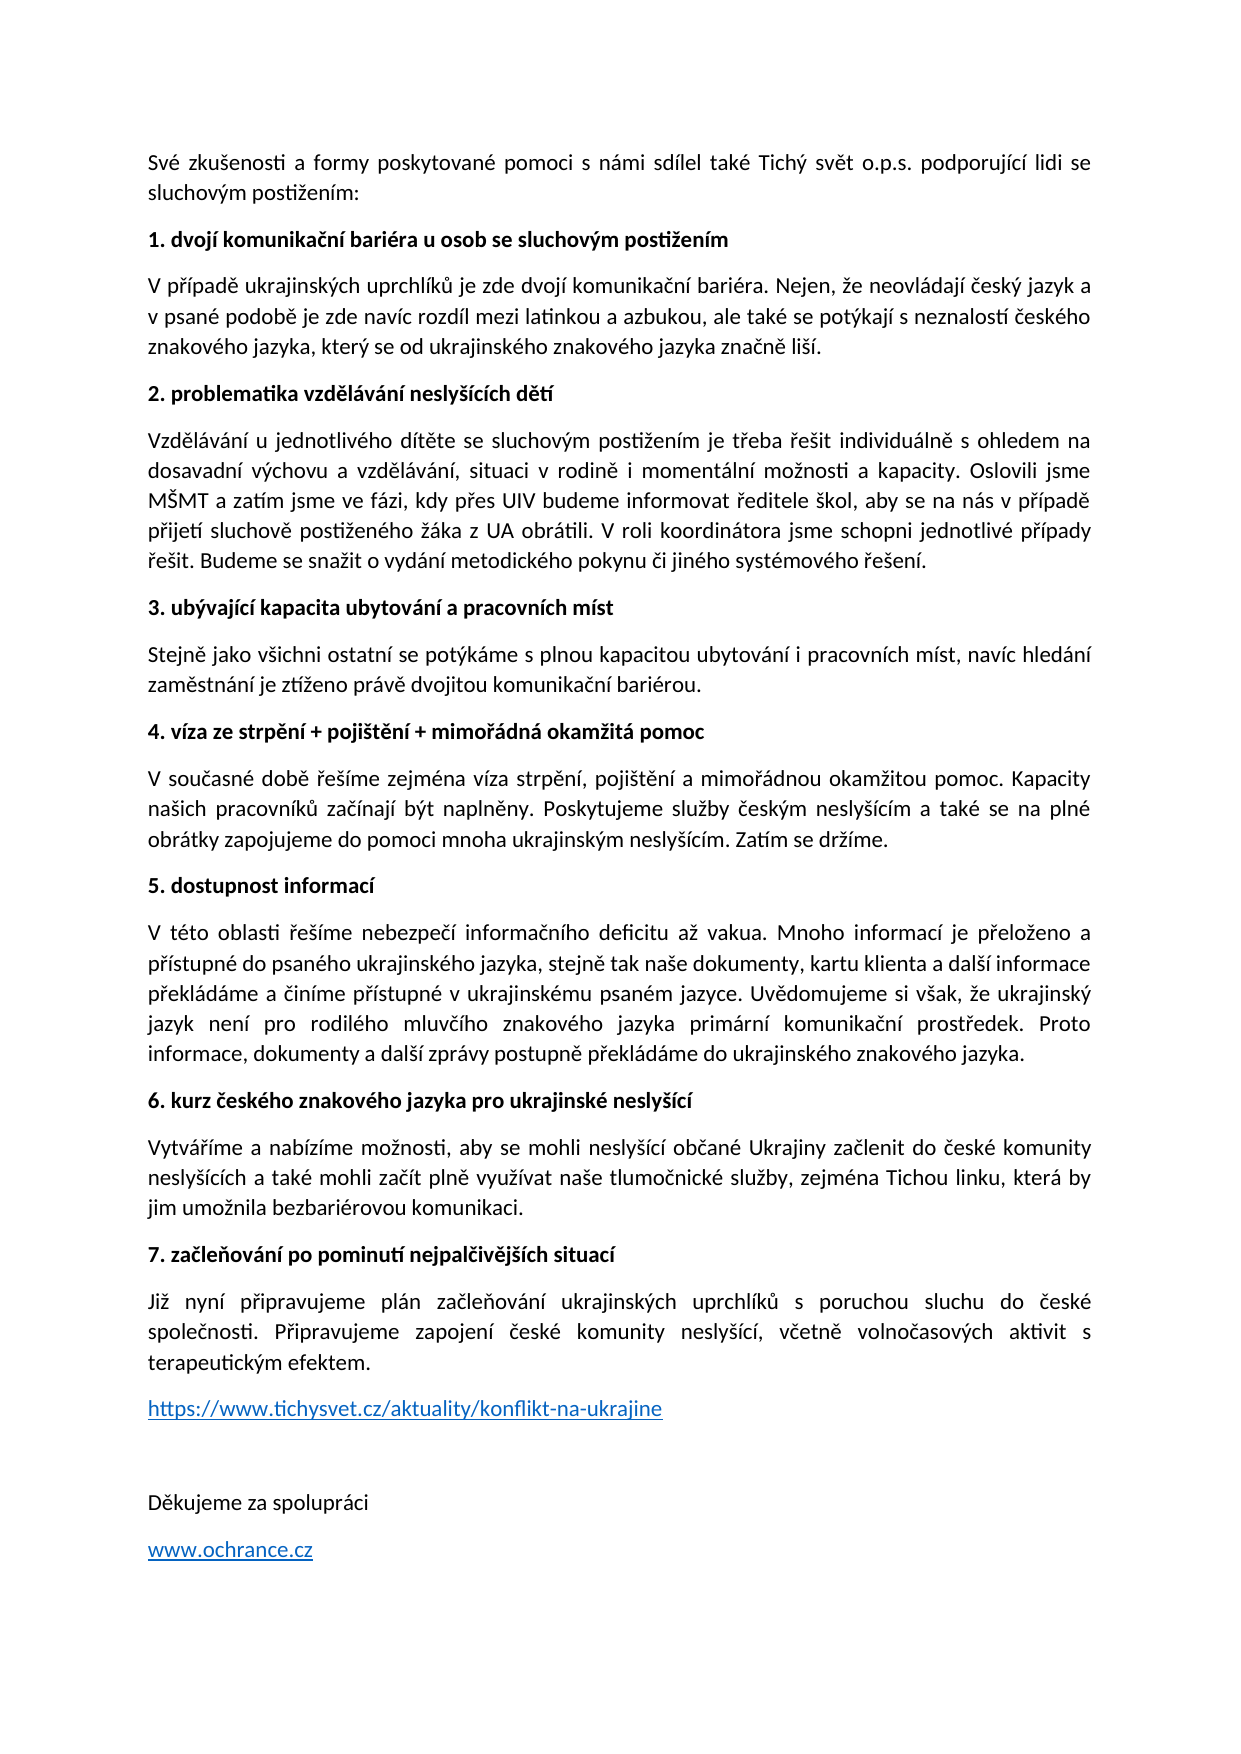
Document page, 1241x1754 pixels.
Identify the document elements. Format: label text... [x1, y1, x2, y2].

text 7. začleňování po pominutí nejpalčivějších situací [148, 1240, 1093, 1268]
text Vzdělávání u jednotlivého dítěte se sluchovým postižením je třeba řešit individuálně s ohledem na dosavadní výchovu a vzdělávání, situaci v rodině i momentální možnosti a kapacity. Oslovili jsme MŠMT a zatím jsme ve fázi, kdy přes UIV budeme informovat ředitele škol, aby se na nás v případě přijetí sluchově postiženého žáka z UA obrátili. V roli koordinátora jsme schopni jednotlivé případy řešit. Budeme se snažit o vydání metodického pokynu či jiného systémového řešení. [148, 426, 1093, 574]
text 6. kurz českého znakového jazyka pro ukrajinské neslyšící [148, 1086, 1093, 1114]
text Své zkušenosti a formy poskytované pomoci s námi sdílel také Tichý svět o.p.s. podporující lidi se sluchovým postižením: [148, 148, 1093, 206]
text 2. problematika vzdělávání neslyšících dětí [148, 379, 1093, 407]
text V této oblasti řešíme nebezpečí informačního deficitu až vakua. Mnoho informací je přeloženo a přístupné do psaného ukrajinského jazyka, stejně tak naše dokumenty, kartu klienta a další informace překládáme a činíme přístupné v ukrajinskému psaném jazyce. Uvědomujeme si však, že ukrajinský jazyk není pro rodilého mluvčího znakového jazyka primární komunikační prostředek. Proto informace, dokumenty a další zprávy postupně překládáme do ukrajinského znakového jazyka. [148, 918, 1093, 1067]
text 3. ubývající kapacita ubytování a pracovních míst [148, 593, 1093, 621]
text https://www.tichysvet.cz/aktuality/konflikt-na-ukrajine [148, 1394, 1093, 1422]
text V případě ukrajinských uprchlíků je zde dvojí komunikační bariéra. Nejen, že neovládají český jazyk a v psané podobě je zde navíc rozdíl mezi latinkou a azbukou, ale také se potýkají s neznalostí českého znakového jazyka, který se od ukrajinského znakového jazyka značně liší. [148, 272, 1093, 360]
text 5. dostupnost informací [148, 872, 1093, 899]
text 1. dvojí komunikační bariéra u osob se sluchovým postižením [148, 225, 1093, 253]
text Vytváříme a nabízíme možnosti, aby se mohli neslyšící občané Ukrajiny začlenit do české komunity neslyšících a také mohli začít plně využívat naše tlumočnické služby, zejména Tichou linku, která by jim umožnila bezbariérovou komunikaci. [148, 1133, 1093, 1221]
text Děkujeme za spolupráci [148, 1488, 1093, 1516]
text Již nyní připravujeme plán začleňování ukrajinských uprchlíků s poruchou sluchu do české společnosti. Připravujeme zapojení české komunity neslyšící, včetně volnočasových aktivit s terapeutickým efektem. [148, 1287, 1093, 1376]
text www.ochrance.cz [148, 1535, 1093, 1563]
text V současné době řešíme zejména víza strpění, pojištění a mimořádnou okamžitou pomoc. Kapacity našich pracovníků začínají být naplněny. Poskytujeme služby českým neslyšícím a také se na plné obrátky zapojujeme do pomoci mnoha ukrajinským neslyšícím. Zatím se držíme. [148, 764, 1093, 853]
text 4. víza ze strpění + pojištění + mimořádná okamžitá pomoc [148, 717, 1093, 745]
text Stejně jako všichni ostatní se potýkáme s plnou kapacitou ubytování i pracovních míst, navíc hledání zaměstnání je ztíženo právě dvojitou komunikační bariérou. [148, 640, 1093, 698]
